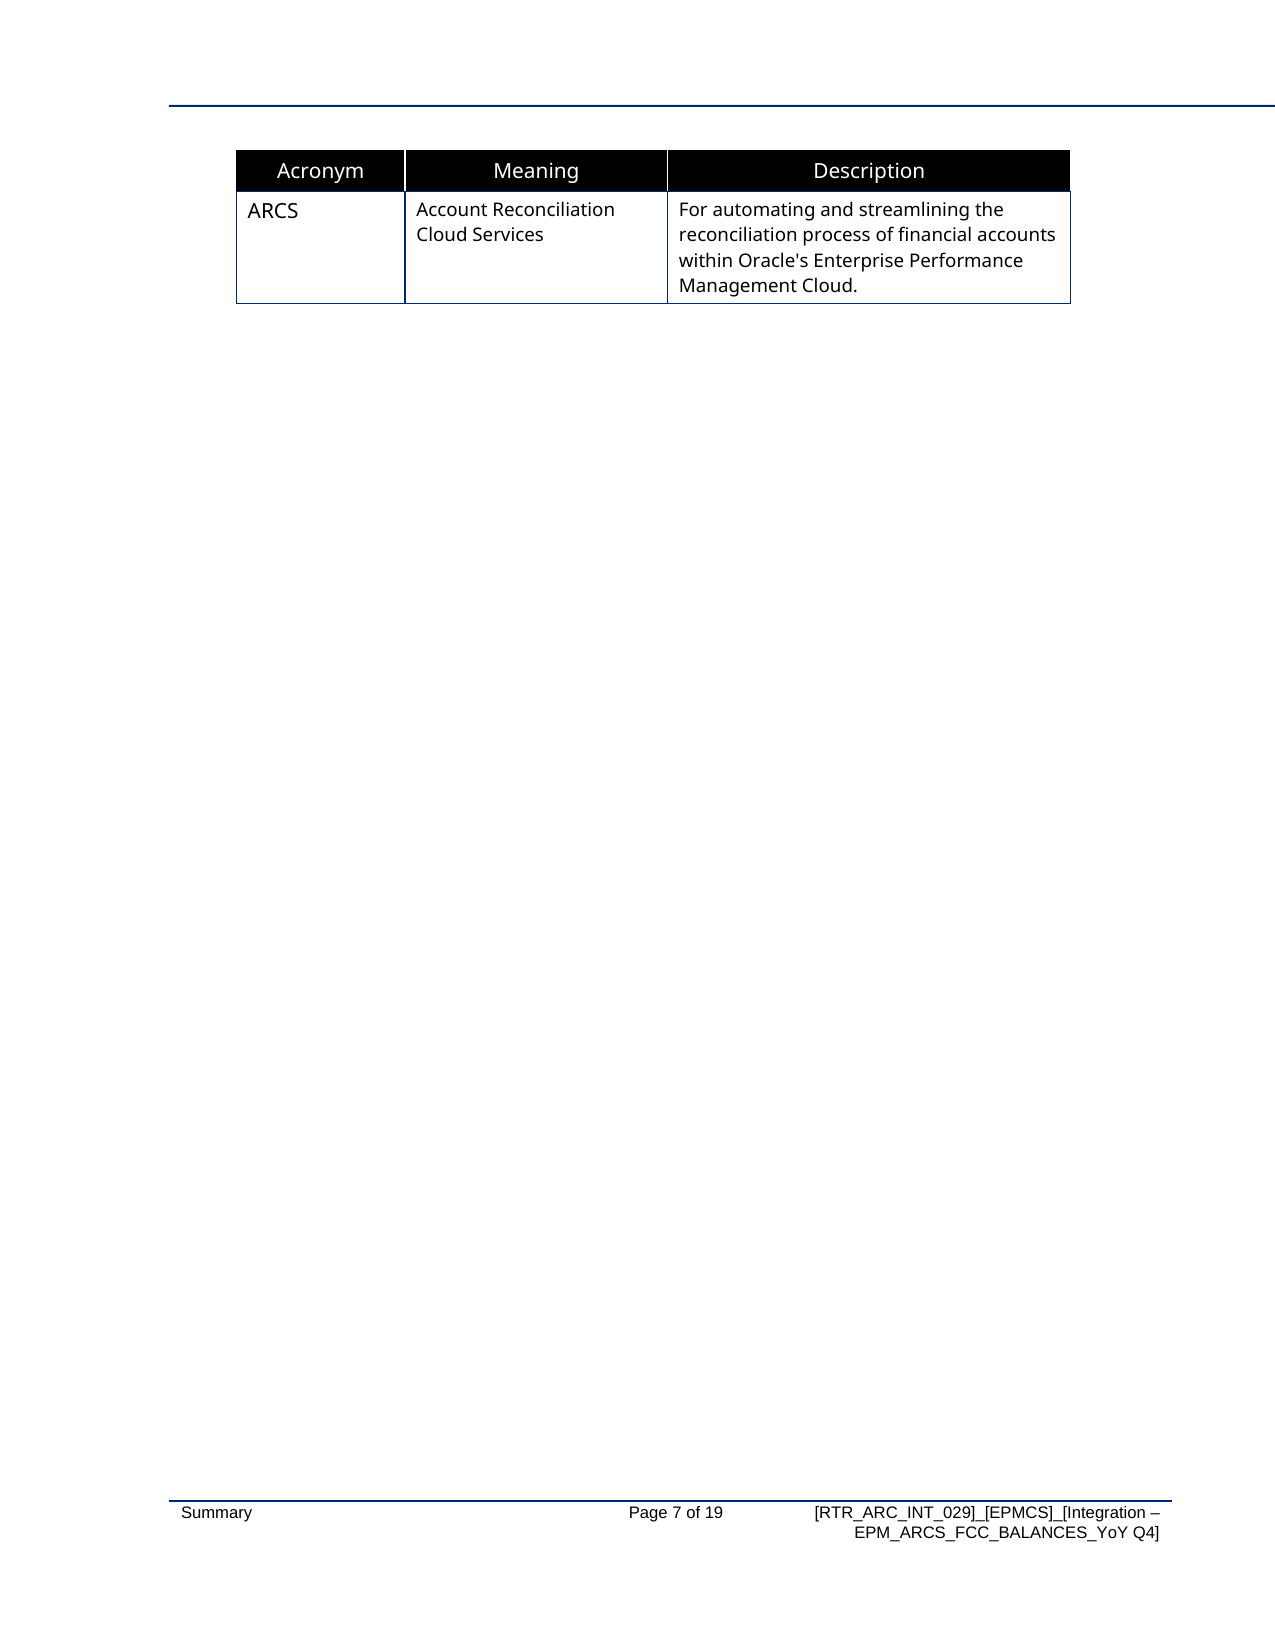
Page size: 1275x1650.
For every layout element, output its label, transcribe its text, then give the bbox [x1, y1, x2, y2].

table_header Acronym [236, 150, 404, 191]
table_header Meaning [406, 150, 667, 191]
table_cell Account Reconciliation Cloud Services [406, 192, 667, 302]
table_cell ARCS [237, 192, 404, 302]
table_cell For automating and streamlining the reconciliation process of financial accounts within Oracle's Enterprise Performance Management Cloud. [668, 192, 1070, 302]
table_header Description [668, 150, 1070, 191]
